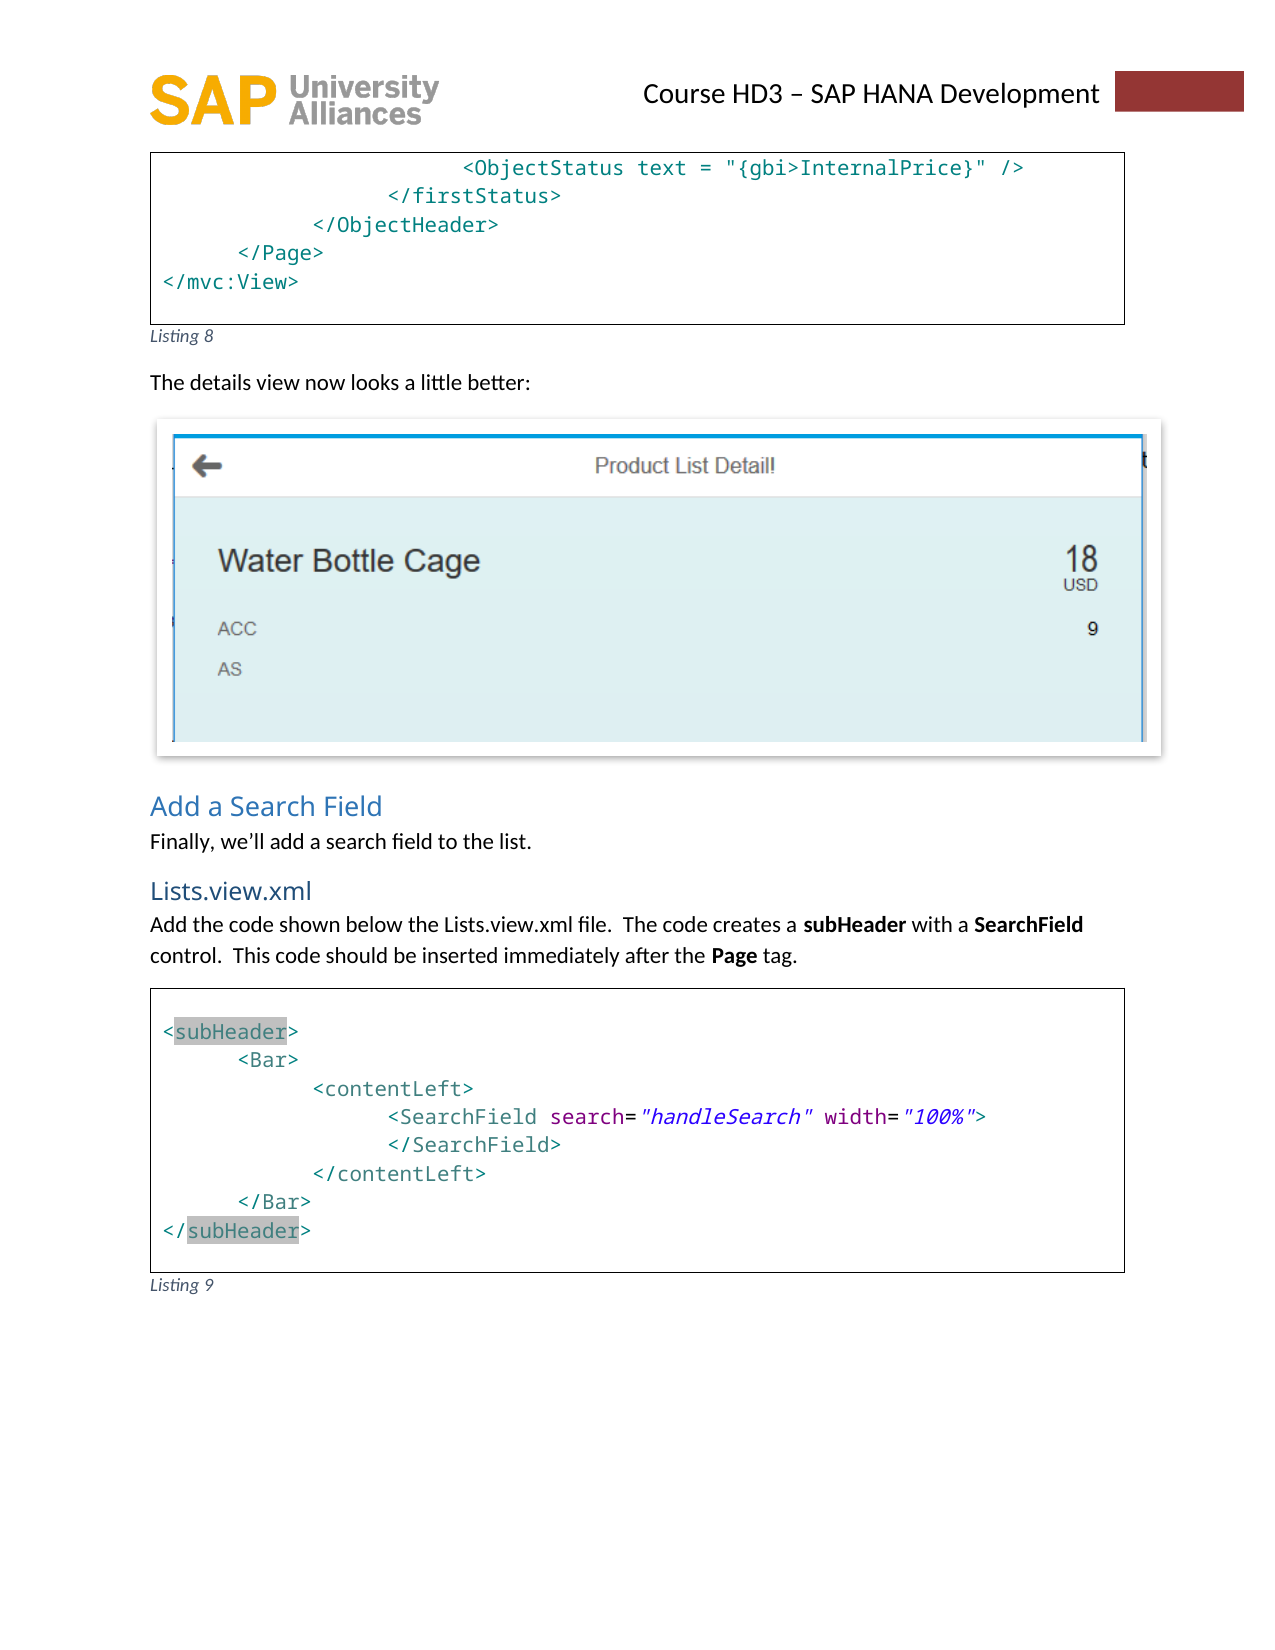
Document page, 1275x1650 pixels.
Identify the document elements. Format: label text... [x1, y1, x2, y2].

picture [150, 75, 440, 125]
text The details view now looks a little better: [150, 368, 1125, 396]
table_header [151, 153, 1124, 323]
text Add the code shown below the Lists.view.xml file. The code creates a subHeader with a SearchField control. This code should be inserted immediately after the Page tag. [150, 911, 1125, 969]
picture [172, 434, 1147, 742]
subtitle Add a Search Field [150, 787, 1125, 824]
table_header <subHeader> <Bar> <contentLeft> <SearchField search="handleSearch" width="100%"> </SearchField> </contentLeft> </Bar> </subHeader> [151, 989, 1124, 1272]
subtitle Lists.view.xml [150, 874, 1125, 908]
text Finally, we’ll add a search field to the list. [150, 827, 1125, 855]
